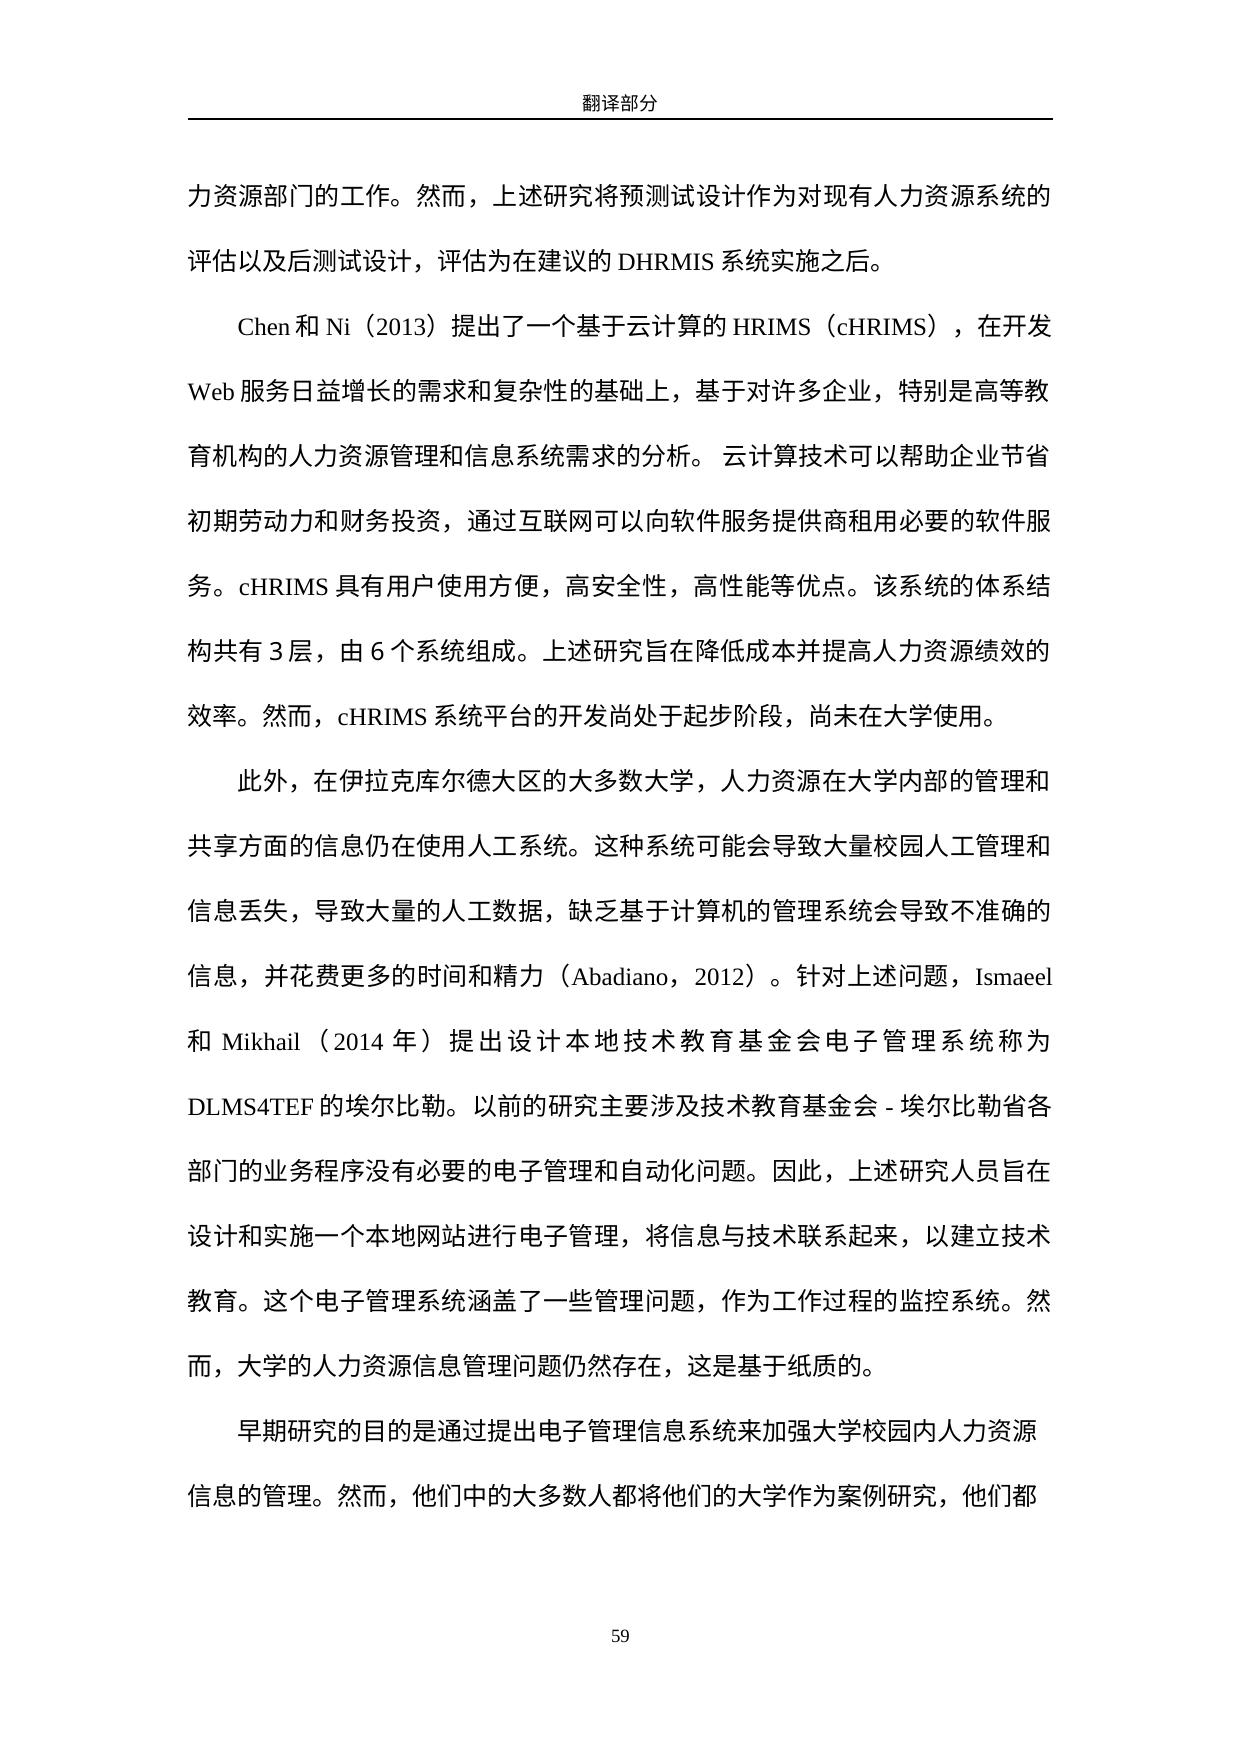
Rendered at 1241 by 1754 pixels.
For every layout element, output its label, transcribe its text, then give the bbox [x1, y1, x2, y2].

text Chen和Ni（2013）提出了一个基于云计算的HRIMS（cHRIMS），在开发Web服务日益增长的需求和复杂性的基础上，基于对许多企业，特别是高等教育机构的人力资源管理和信息系统需求的分析。 云计算技术可以帮助企业节省初期劳动力和财务投资，通过互联网可以向软件服务提供商租用必要的软件服务。cHRIMS具有用户使用方便，高安全性，高性能等优点。该系统的体系结构共有3层，由6个系统组成。上述研究旨在降低成本并提高人力资源绩效的效率。然而，cHRIMS系统平台的开发尚处于起步阶段，尚未在大学使用。 [187, 292, 1053, 747]
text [187, 1397, 1053, 1527]
text 此外，在伊拉克库尔德大区的大多数大学，人力资源在大学内部的管理和共享方面的信息仍在使用人工系统。这种系统可能会导致大量校园人工管理和信息丢失，导致大量的人工数据，缺乏基于计算机的管理系统会导致不准确的信息，并花费更多的时间和精力（Abadiano，2012）。针对上述问题，Ismaeel和Mikhail（2014年）提出设计本地技术教育基金会电子管理系统称为DLMS4TEF的埃尔比勒。以前的研究主要涉及技术教育基金会 - 埃尔比勒省各部门的业务程序没有必要的电子管理和自动化问题。因此，上述研究人员旨在设计和实施一个本地网站进行电子管理，将信息与技术联系起来，以建立技术教育。这个电子管理系统涵盖了一些管理问题，作为工作过程的监控系统。然而，大学的人力资源信息管理问题仍然存在，这是基于纸质的。 [187, 747, 1053, 1397]
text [187, 162, 1053, 292]
